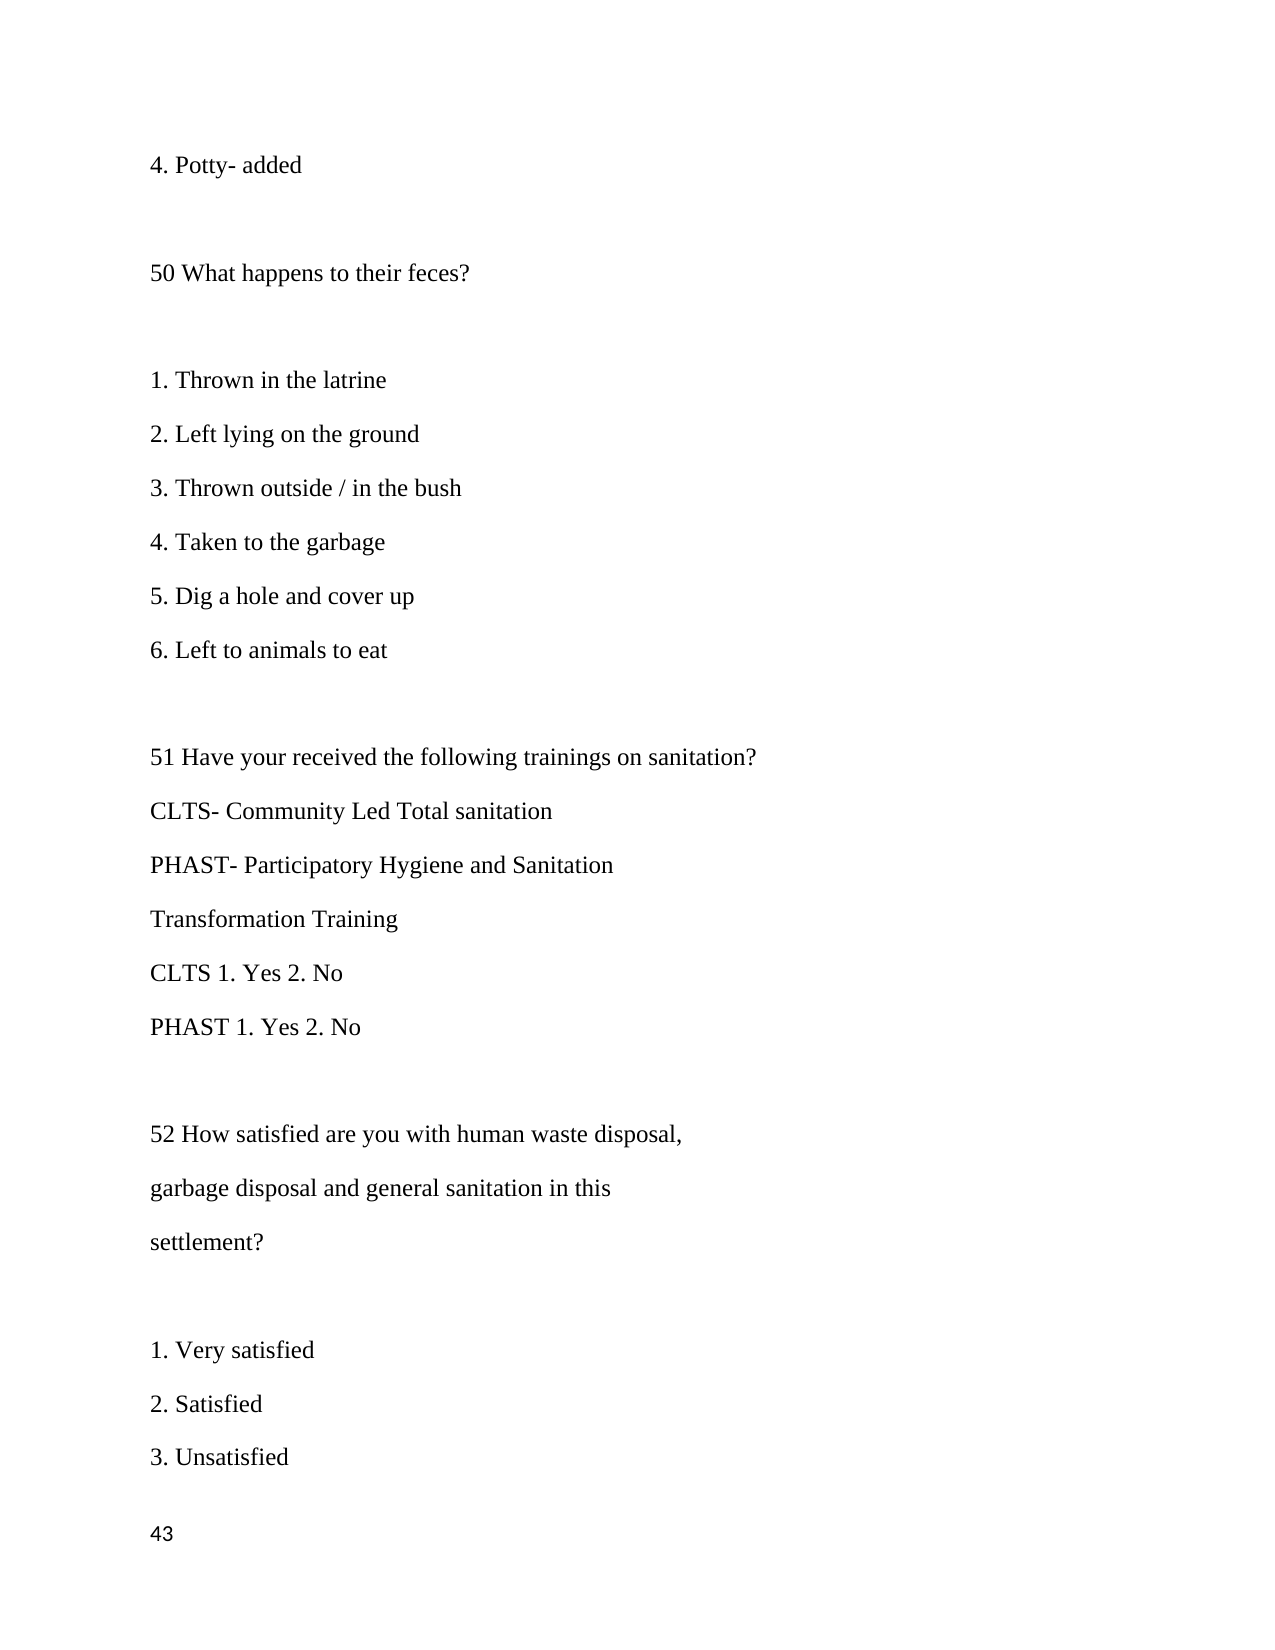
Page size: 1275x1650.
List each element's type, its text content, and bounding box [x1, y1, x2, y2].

text Transformation Training [150, 904, 1125, 933]
text settlement? [150, 1227, 1125, 1256]
text garbage disposal and general sanitation in this [150, 1173, 1125, 1202]
text 50 What happens to their feces? [150, 258, 1125, 286]
text 3. Unsatisfied [150, 1442, 1125, 1471]
text 52 How satisfied are you with human waste disposal, [150, 1119, 1125, 1148]
text 5. Dig a hole and cover up [150, 581, 1125, 609]
text 4. Taken to the garbage [150, 527, 1125, 556]
text 2. Left lying on the ground [150, 419, 1125, 448]
text PHAST 1. Yes 2. No [150, 1012, 1125, 1040]
text 4. Potty- added [150, 150, 1125, 179]
text PHAST- Participatory Hygiene and Sanitation [150, 850, 1125, 879]
text 2. Satisfied [150, 1389, 1125, 1417]
text 3. Thrown outside / in the bush [150, 473, 1125, 502]
text CLTS- Community Led Total sanitation [150, 796, 1125, 825]
text 1. Very satisfied [150, 1335, 1125, 1363]
text 6. Left to animals to eat [150, 635, 1125, 663]
text CLTS 1. Yes 2. No [150, 958, 1125, 987]
text 1. Thrown in the latrine [150, 365, 1125, 394]
text 51 Have your received the following trainings on sanitation? [150, 742, 1125, 771]
